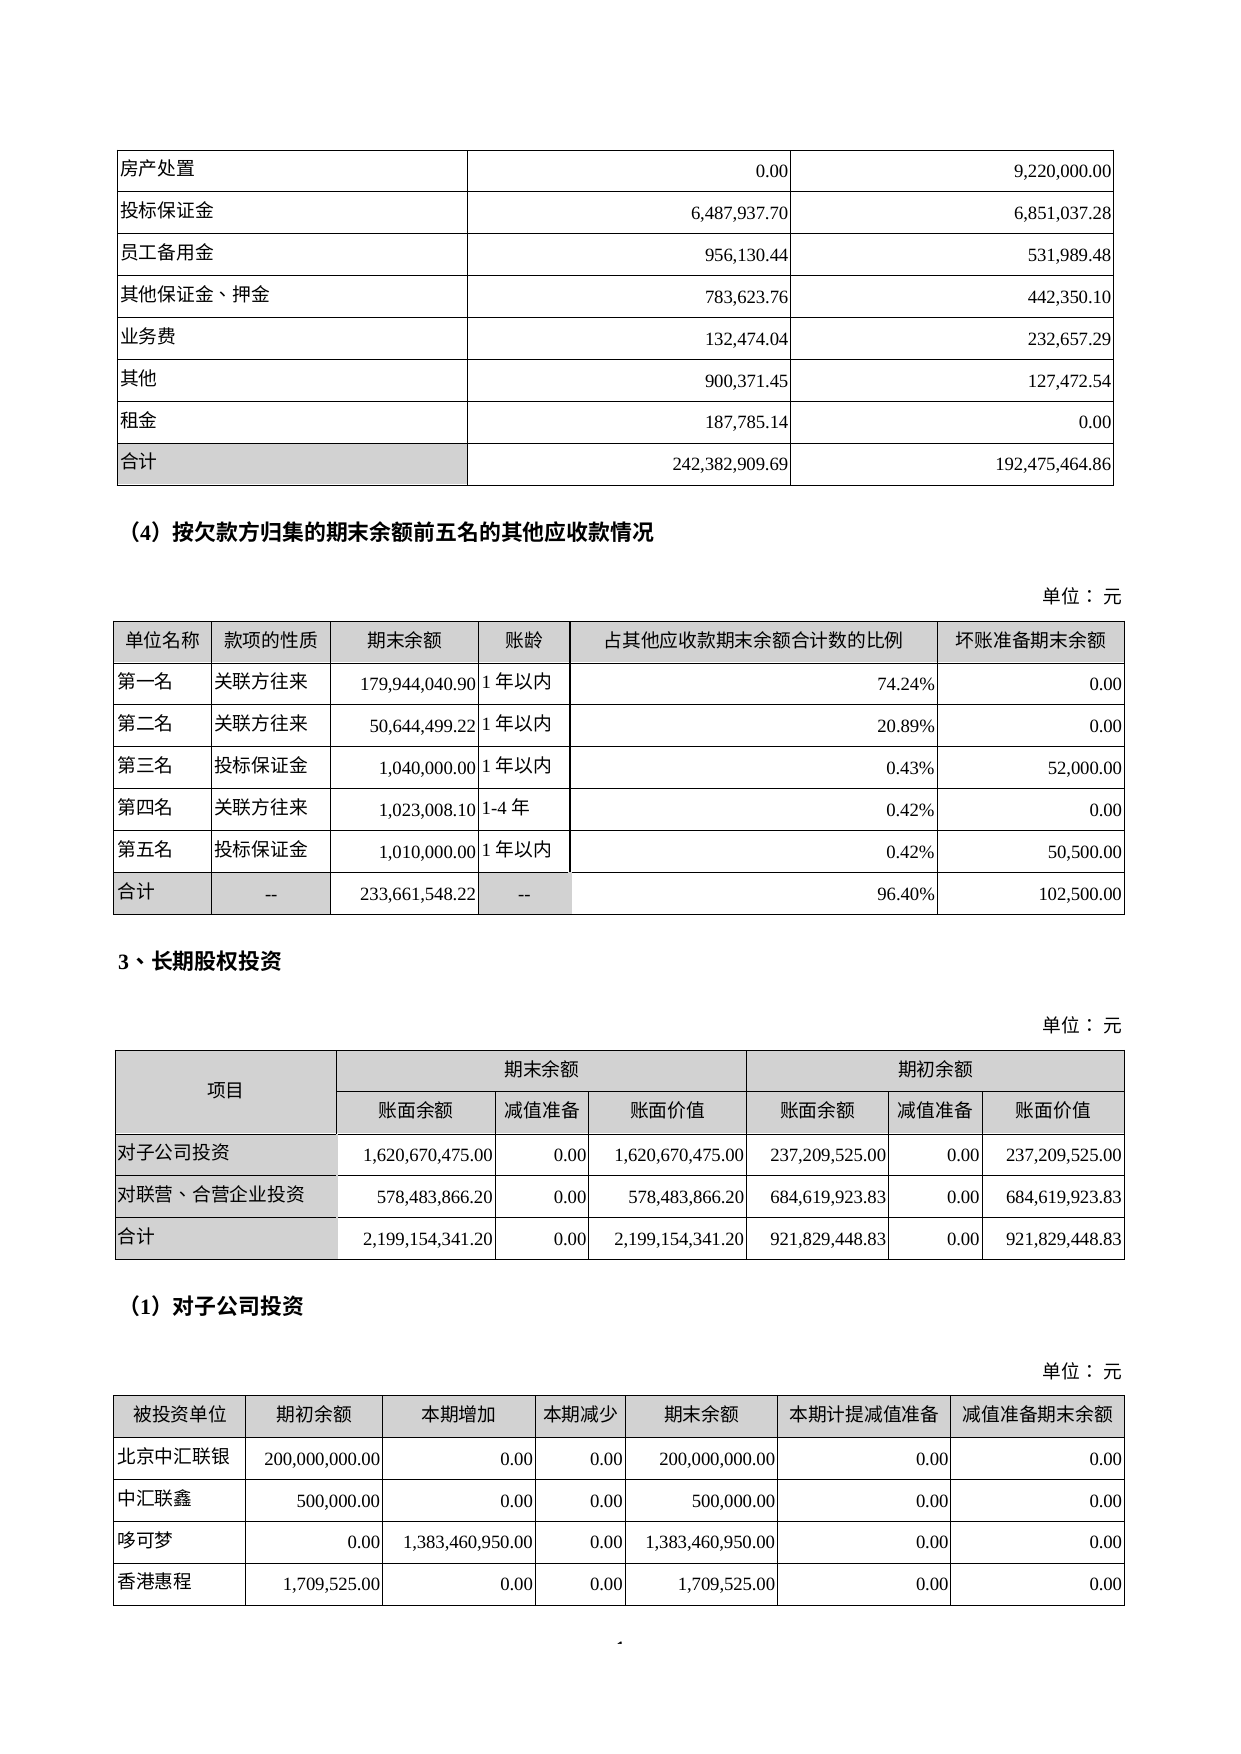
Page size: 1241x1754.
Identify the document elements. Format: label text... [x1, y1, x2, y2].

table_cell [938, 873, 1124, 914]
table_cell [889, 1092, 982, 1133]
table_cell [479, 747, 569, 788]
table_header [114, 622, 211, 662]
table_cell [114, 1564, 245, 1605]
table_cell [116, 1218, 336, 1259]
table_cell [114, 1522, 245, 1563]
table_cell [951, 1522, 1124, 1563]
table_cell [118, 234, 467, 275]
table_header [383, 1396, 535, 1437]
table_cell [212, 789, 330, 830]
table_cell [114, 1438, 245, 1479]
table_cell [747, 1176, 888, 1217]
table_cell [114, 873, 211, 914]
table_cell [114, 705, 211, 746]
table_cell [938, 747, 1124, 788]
text 单位： 元 [102, 583, 1122, 609]
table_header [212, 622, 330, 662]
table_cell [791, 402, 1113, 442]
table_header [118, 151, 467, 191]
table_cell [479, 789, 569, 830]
text 单位： 元 [102, 1013, 1122, 1038]
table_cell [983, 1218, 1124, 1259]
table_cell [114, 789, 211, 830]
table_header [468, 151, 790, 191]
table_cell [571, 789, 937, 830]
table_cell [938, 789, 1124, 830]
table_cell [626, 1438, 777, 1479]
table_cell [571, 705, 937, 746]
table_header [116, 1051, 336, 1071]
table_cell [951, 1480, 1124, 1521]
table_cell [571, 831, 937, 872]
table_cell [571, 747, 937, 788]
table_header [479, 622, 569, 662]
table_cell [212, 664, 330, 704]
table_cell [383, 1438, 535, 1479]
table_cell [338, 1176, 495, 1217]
text 单位： 元 [102, 1358, 1122, 1383]
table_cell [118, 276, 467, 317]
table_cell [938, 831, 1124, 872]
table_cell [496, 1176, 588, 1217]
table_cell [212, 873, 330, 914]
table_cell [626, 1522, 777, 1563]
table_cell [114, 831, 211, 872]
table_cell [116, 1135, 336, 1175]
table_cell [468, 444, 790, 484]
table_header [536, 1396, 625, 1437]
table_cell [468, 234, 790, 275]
subtitle （4）按欠款方归集的期末余额前五名的其他应收款情况 [118, 517, 1122, 546]
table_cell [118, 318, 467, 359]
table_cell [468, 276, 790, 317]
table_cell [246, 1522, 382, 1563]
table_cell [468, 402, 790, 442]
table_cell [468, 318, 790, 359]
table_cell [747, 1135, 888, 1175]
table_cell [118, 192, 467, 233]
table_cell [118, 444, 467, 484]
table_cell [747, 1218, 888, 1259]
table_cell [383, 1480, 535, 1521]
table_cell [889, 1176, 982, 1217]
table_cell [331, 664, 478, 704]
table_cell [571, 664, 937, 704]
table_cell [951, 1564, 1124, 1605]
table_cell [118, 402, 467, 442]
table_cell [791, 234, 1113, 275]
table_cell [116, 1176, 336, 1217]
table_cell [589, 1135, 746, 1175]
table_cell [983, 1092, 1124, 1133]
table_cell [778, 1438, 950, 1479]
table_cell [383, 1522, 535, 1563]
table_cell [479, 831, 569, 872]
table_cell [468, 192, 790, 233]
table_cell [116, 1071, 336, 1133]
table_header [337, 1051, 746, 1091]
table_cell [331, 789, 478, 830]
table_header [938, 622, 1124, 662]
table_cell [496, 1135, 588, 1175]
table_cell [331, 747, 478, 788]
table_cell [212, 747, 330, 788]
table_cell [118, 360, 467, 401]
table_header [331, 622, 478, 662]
subtitle （1）对子公司投资 [118, 1291, 1122, 1321]
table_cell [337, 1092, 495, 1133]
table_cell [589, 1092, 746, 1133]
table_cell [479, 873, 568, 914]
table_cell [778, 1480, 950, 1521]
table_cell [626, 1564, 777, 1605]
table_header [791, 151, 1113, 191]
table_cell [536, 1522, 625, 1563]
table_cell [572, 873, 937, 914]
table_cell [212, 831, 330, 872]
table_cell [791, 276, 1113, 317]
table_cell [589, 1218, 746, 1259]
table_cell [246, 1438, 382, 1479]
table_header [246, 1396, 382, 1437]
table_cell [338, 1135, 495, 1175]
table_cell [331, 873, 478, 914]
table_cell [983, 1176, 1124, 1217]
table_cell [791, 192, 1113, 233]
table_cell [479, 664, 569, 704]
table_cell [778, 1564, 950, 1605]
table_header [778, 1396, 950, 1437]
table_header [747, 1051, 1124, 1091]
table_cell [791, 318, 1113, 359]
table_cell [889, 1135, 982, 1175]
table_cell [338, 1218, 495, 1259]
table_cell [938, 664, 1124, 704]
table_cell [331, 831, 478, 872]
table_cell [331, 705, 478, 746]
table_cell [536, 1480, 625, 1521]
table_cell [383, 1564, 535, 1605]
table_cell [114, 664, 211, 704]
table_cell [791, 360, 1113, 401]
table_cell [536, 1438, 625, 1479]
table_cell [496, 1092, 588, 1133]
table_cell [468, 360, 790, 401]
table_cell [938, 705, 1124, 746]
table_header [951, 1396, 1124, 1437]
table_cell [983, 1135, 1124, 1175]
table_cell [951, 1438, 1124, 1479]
subtitle 3、长期股权投资 [118, 946, 1122, 976]
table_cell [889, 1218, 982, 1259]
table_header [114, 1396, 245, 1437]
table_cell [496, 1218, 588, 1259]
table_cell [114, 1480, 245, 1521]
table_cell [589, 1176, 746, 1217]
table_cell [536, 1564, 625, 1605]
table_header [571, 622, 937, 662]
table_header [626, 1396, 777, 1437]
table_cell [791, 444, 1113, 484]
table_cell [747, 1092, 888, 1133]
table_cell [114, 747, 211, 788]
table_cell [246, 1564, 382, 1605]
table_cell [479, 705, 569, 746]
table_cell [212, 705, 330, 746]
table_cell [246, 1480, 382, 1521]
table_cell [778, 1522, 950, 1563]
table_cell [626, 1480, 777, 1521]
